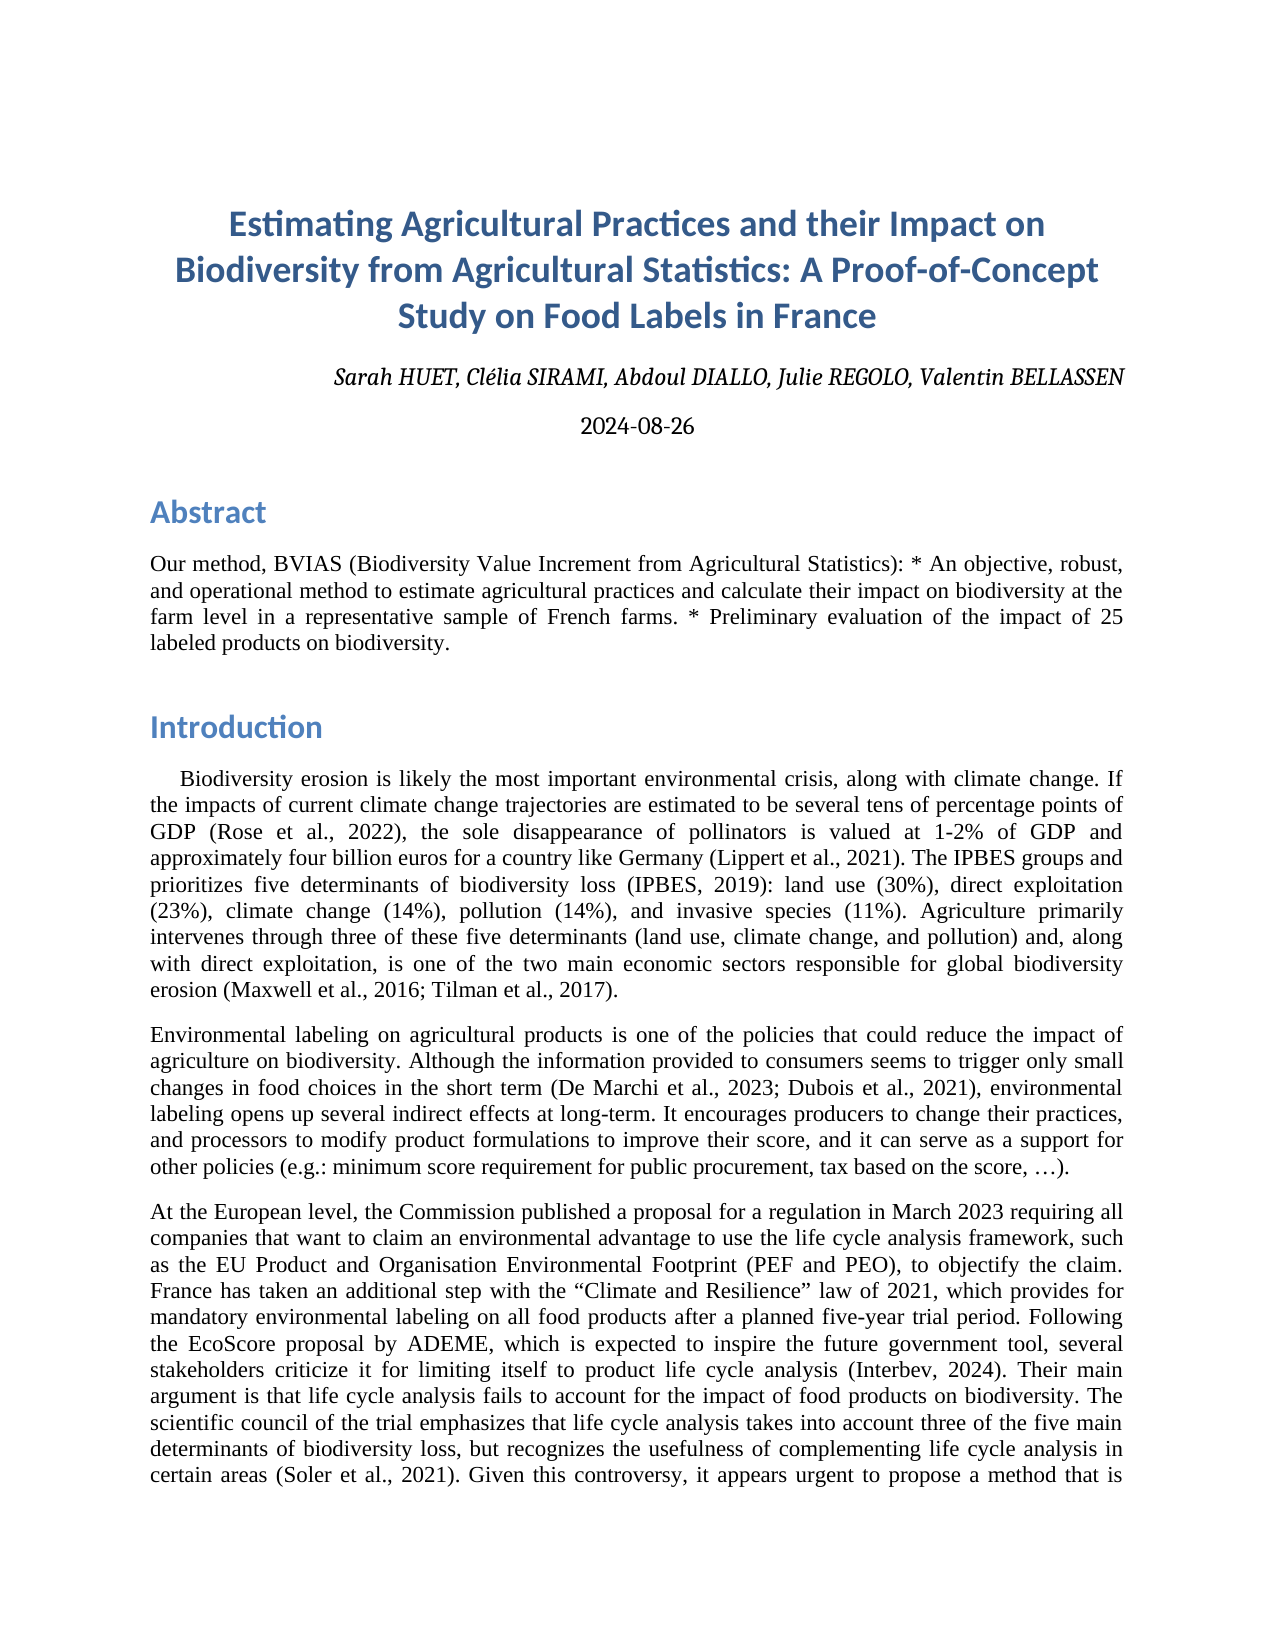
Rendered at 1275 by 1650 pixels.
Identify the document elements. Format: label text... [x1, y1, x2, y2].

text Sarah HUET, Clélia SIRAMI, Abdoul DIALLO, Julie REGOLO, Valentin BELLASSEN [150, 362, 1125, 391]
text Environmental labeling on agricultural products is one of the policies that could reduce the impact of agriculture on biodiversity. Although the information provided to consumers seems to trigger only small changes in food choices in the short term (De Marchi et al., 2023; Dubois et al., 2021), environmental labeling opens up several indirect effects at long-term. It encourages producers to change their practices, and processors to modify product formulations to improve their score, and it can serve as a support for other policies (e.g.: minimum score requirement for public procurement, tax based on the score, …). [150, 1021, 1125, 1179]
text Biodiversity erosion is likely the most important environmental crisis, along with climate change. If the impacts of current climate change trajectories are estimated to be several tens of percentage points of GDP (Rose et al., 2022), the sole disappearance of pollinators is valued at 1-2% of GDP and approximately four billion euros for a country like Germany (Lippert et al., 2021). The IPBES groups and prioritizes five determinants of biodiversity loss (IPBES, 2019): land use (30%), direct exploitation (23%), climate change (14%), pollution (14%), and invasive species (11%). Agriculture primarily intervenes through three of these five determinants (land use, climate change, and pollution) and, along with direct exploitation, is one of the two main economic sectors responsible for global biodiversity erosion (Maxwell et al., 2016; Tilman et al., 2017). [150, 765, 1125, 1002]
text Our method, BVIAS (Biodiversity Value Increment from Agricultural Statistics): * An objective, robust, and operational method to estimate agricultural practices and calculate their impact on biodiversity at the farm level in a representative sample of French farms. * Preliminary evaluation of the impact of 25 labeled products on biodiversity. [150, 550, 1125, 656]
subtitle Abstract [150, 491, 1125, 532]
title Estimating Agricultural Practices and their Impact on Biodiversity from Agricultural Statistics: A Proof-of-Concept Study on Food Labels in France [150, 200, 1125, 337]
subtitle Introduction [150, 706, 1125, 746]
text 2024-08-26 [150, 412, 1125, 441]
